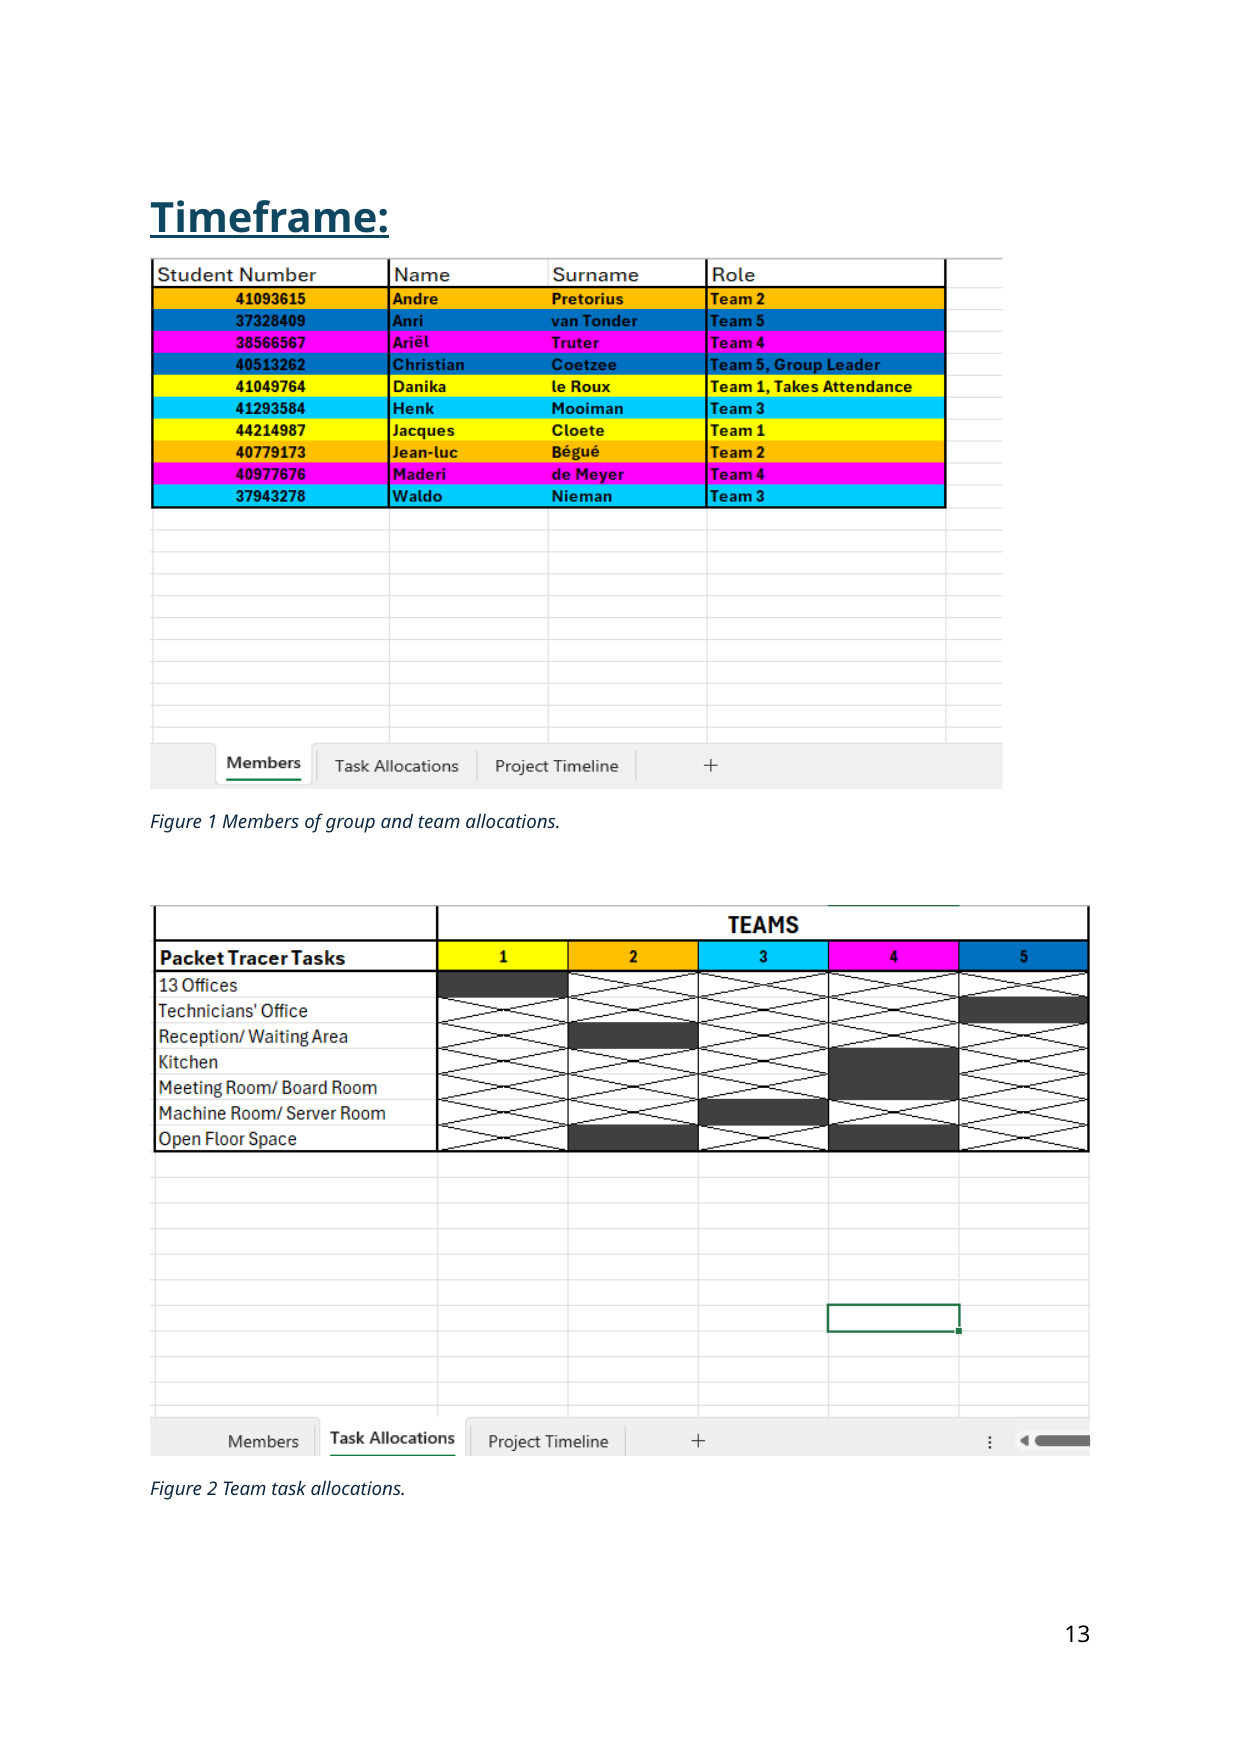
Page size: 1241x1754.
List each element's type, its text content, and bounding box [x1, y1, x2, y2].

text Figure 2 Team task allocations. [150, 1475, 1090, 1501]
picture [150, 257, 1003, 789]
subtitle Timeframe: [150, 187, 1090, 244]
text Figure 1 Members of group and team allocations. [150, 808, 1090, 834]
picture [150, 905, 1091, 1456]
